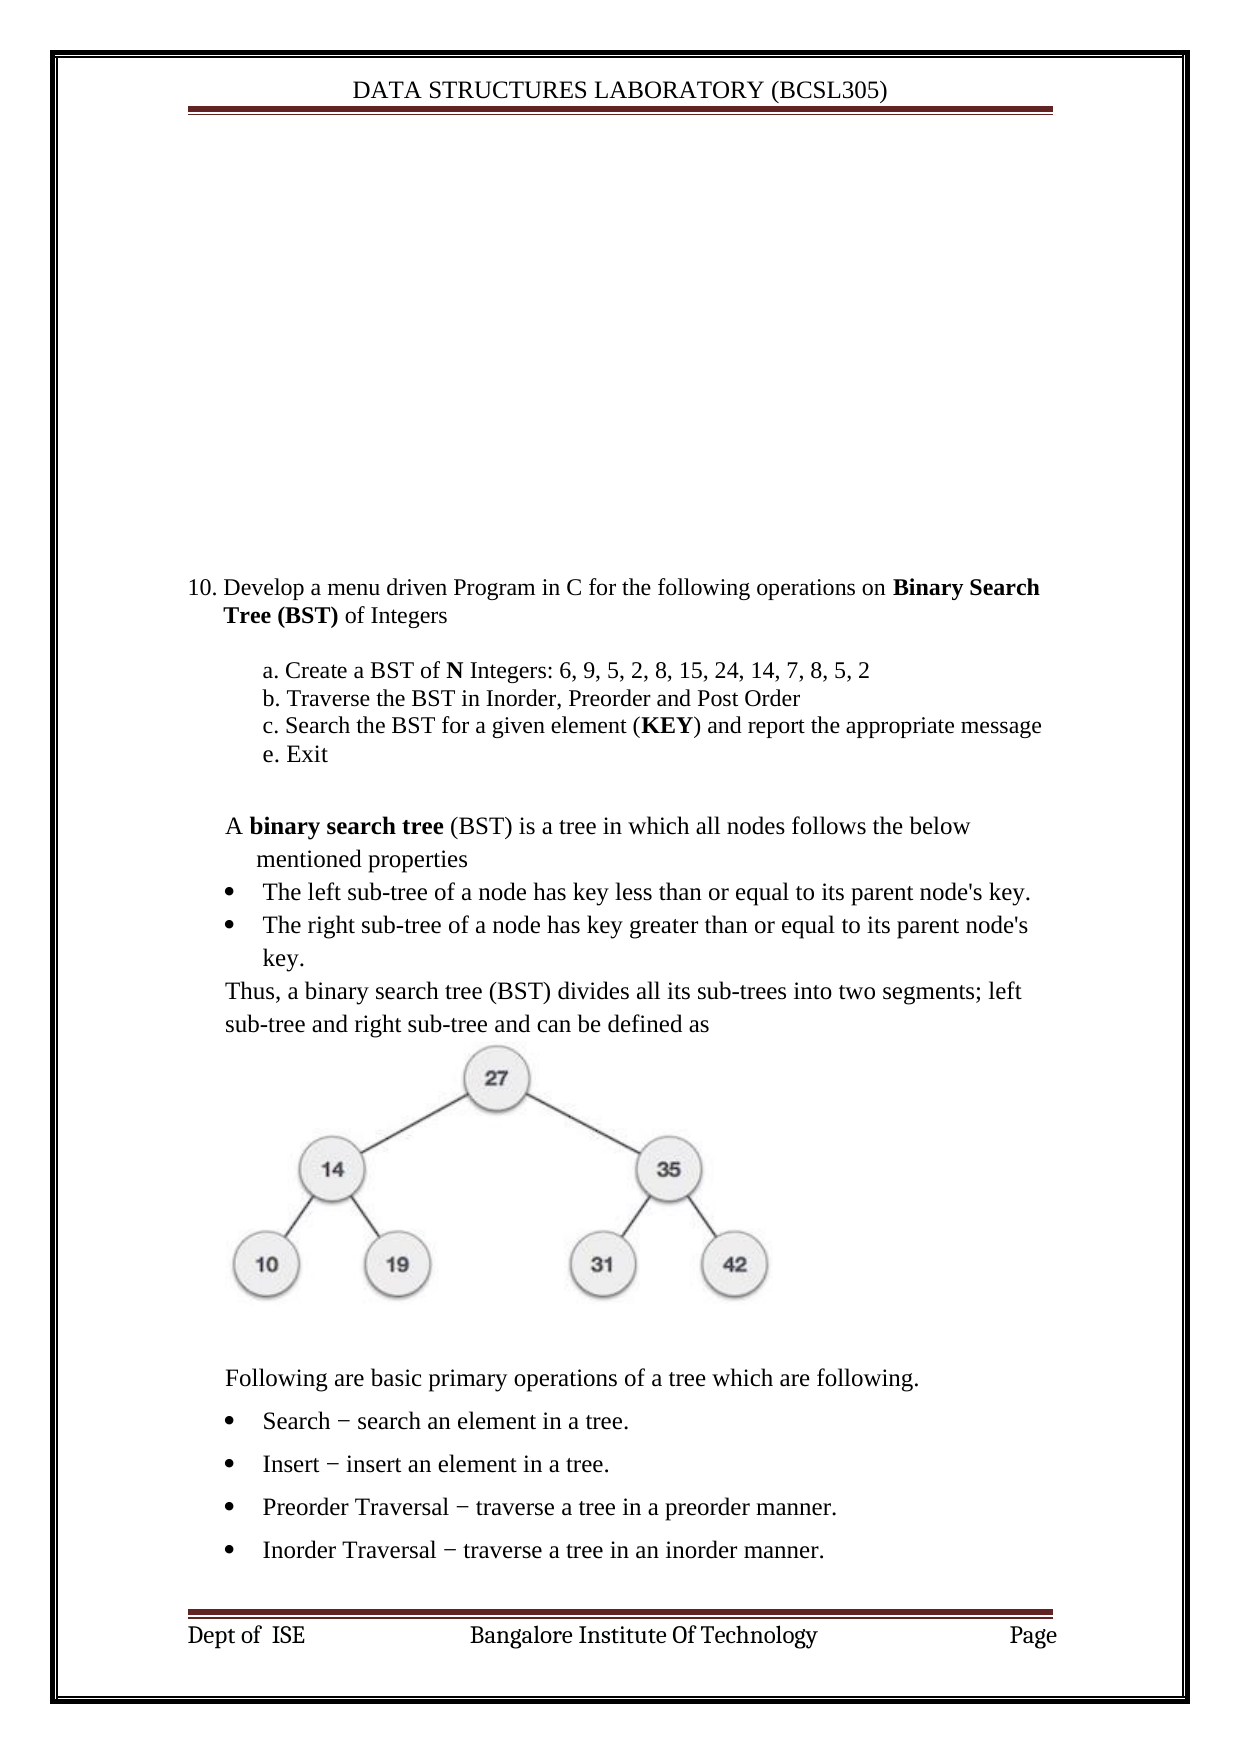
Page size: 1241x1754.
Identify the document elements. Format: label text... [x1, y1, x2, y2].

text Following are basic primary operations of a tree which are following. [225, 1363, 1053, 1392]
list Inorder Traversal − traverse a tree in an inorder manner. [225, 1535, 1053, 1564]
list The right sub-tree of a node has key greater than or equal to its parent node's key. [225, 910, 1053, 972]
text A binary search tree (BST) is a tree in which all nodes follows the below [225, 811, 1053, 839]
list Preorder Traversal − traverse a tree in a preorder manner. [225, 1492, 1053, 1521]
text b. Traverse the BST in Inorder, Preorder and Post Order [187, 684, 1053, 711]
text Tree (BST) of Integers [187, 601, 1053, 628]
list Search − search an element in a tree. [225, 1406, 1053, 1435]
list The left sub-tree of a node has key less than or equal to its parent node's key. [225, 877, 1053, 906]
text Thus, a binary search tree (BST) divides all its sub-trees into two segments; left sub-tree and right sub-tree and can be defined as [225, 976, 1053, 1038]
text c. Search the BST for a given element (KEY) and report the appropriate message [187, 711, 1053, 739]
text mentioned properties [225, 844, 1053, 872]
list Insert − insert an element in a tree. [225, 1449, 1053, 1478]
text 10. Develop a menu driven Program in C for the following operations on Binary Search [187, 573, 1053, 601]
text e. Exit [187, 739, 1053, 768]
text a. Create a BST of N Integers: 6, 9, 5, 2, 8, 15, 24, 14, 7, 8, 5, 2 [187, 656, 1053, 684]
